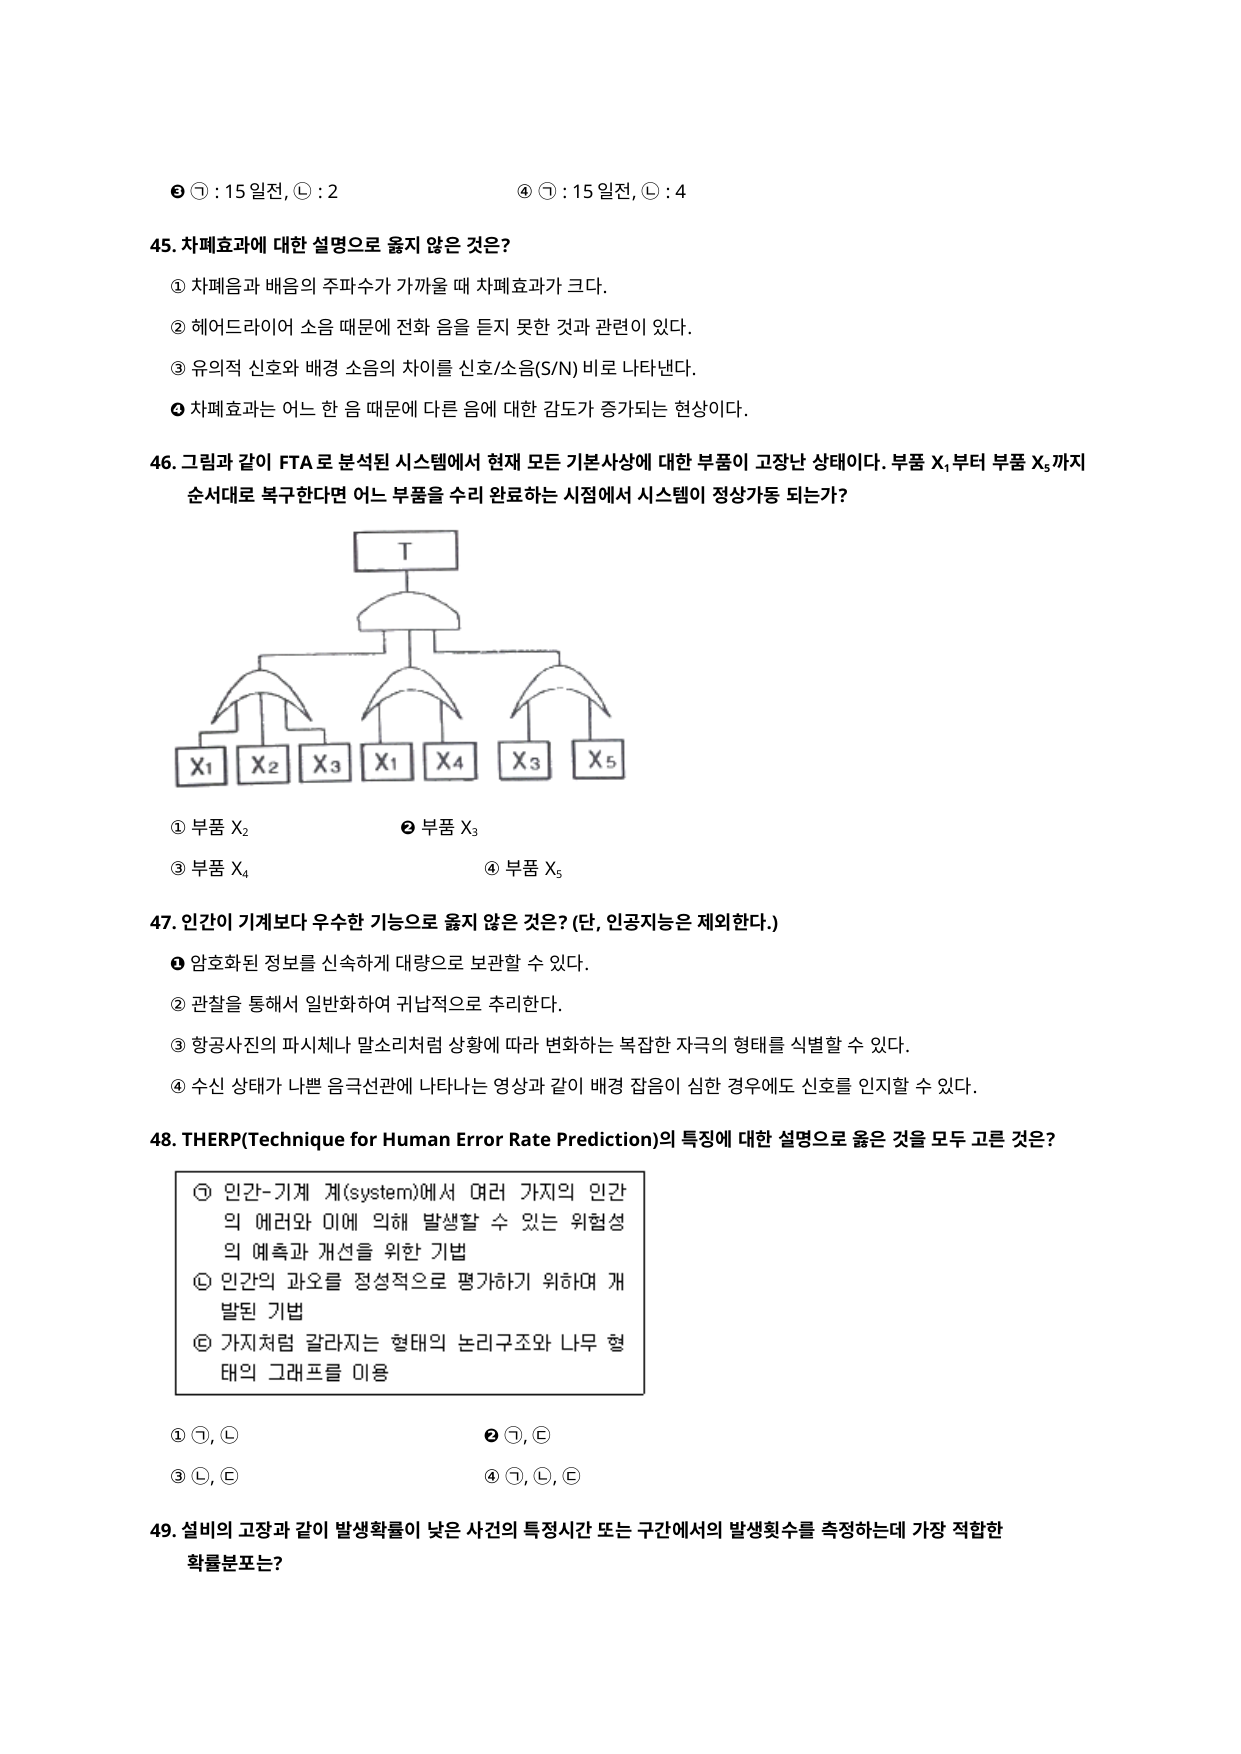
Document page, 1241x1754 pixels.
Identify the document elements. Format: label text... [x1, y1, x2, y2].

text ① ㉠, ㉡ ❷ ㉠, ㉢ [150, 1421, 1090, 1448]
text ③ ㉡, ㉢ ④ ㉠, ㉡, ㉢ [150, 1462, 1090, 1489]
text ❸ ㉠ : 15일전, ㉡ : 2 ④ ㉠ : 15일전, ㉡ : 4 [150, 177, 1090, 204]
text ④ 수신 상태가 나쁜 음극선관에 나타나는 영상과 같이 배경 잡음이 심한 경우에도 신호를 인지할 수 있다. [150, 1071, 1090, 1098]
picture [169, 1165, 650, 1402]
text 45. 차폐효과에 대한 설명으로 옳지 않은 것은? [150, 231, 1090, 258]
text ❶ 암호화된 정보를 신속하게 대량으로 보관할 수 있다. [150, 948, 1090, 976]
text 47. 인간이 기계보다 우수한 기능으로 옳지 않은 것은? (단, 인공지능은 제외한다.) [150, 908, 1090, 935]
text 49. 설비의 고장과 같이 발생확률이 낮은 사건의 특정시간 또는 구간에서의 발생횟수를 측정하는데 가장 적합한 확률분포는? [150, 1516, 1090, 1576]
text ❹ 차폐효과는 어느 한 음 때문에 다른 음에 대한 감도가 증가되는 현상이다. [150, 394, 1090, 422]
text ① 부품 X2 ❷ 부품 X3 [150, 813, 1090, 840]
text ③ 부품 X4 ④ 부품 X5 [150, 854, 1090, 881]
text ② 관찰을 통해서 일반화하여 귀납적으로 추리한다. [150, 989, 1090, 1017]
text ② 헤어드라이어 소음 때문에 전화 음을 듣지 못한 것과 관련이 있다. [150, 313, 1090, 340]
text 46. 그림과 같이 FTA로 분석된 시스템에서 현재 모든 기본사상에 대한 부품이 고장난 상태이다. 부품 X1부터 부품 X5까지 순서대로 복구한다면 어느 부품을 수리 완료하는 시점에서 시스템이 정상가동 되는가? [150, 448, 1090, 508]
text ③ 유의적 신호와 배경 소음의 차이를 신호/소음(S/N) 비로 나타낸다. [150, 354, 1090, 381]
text ③ 항공사진의 파시체나 말소리처럼 상황에 따라 변화하는 복잡한 자극의 형태를 식별할 수 있다. [150, 1030, 1090, 1058]
text ① 차폐음과 배음의 주파수가 가까울 때 차폐효과가 크다. [150, 272, 1090, 299]
text 48. THERP(Technique for Human Error Rate Prediction)의 특징에 대한 설명으로 옳은 것을 모두 고른 것은? [150, 1125, 1090, 1152]
picture [169, 521, 634, 794]
